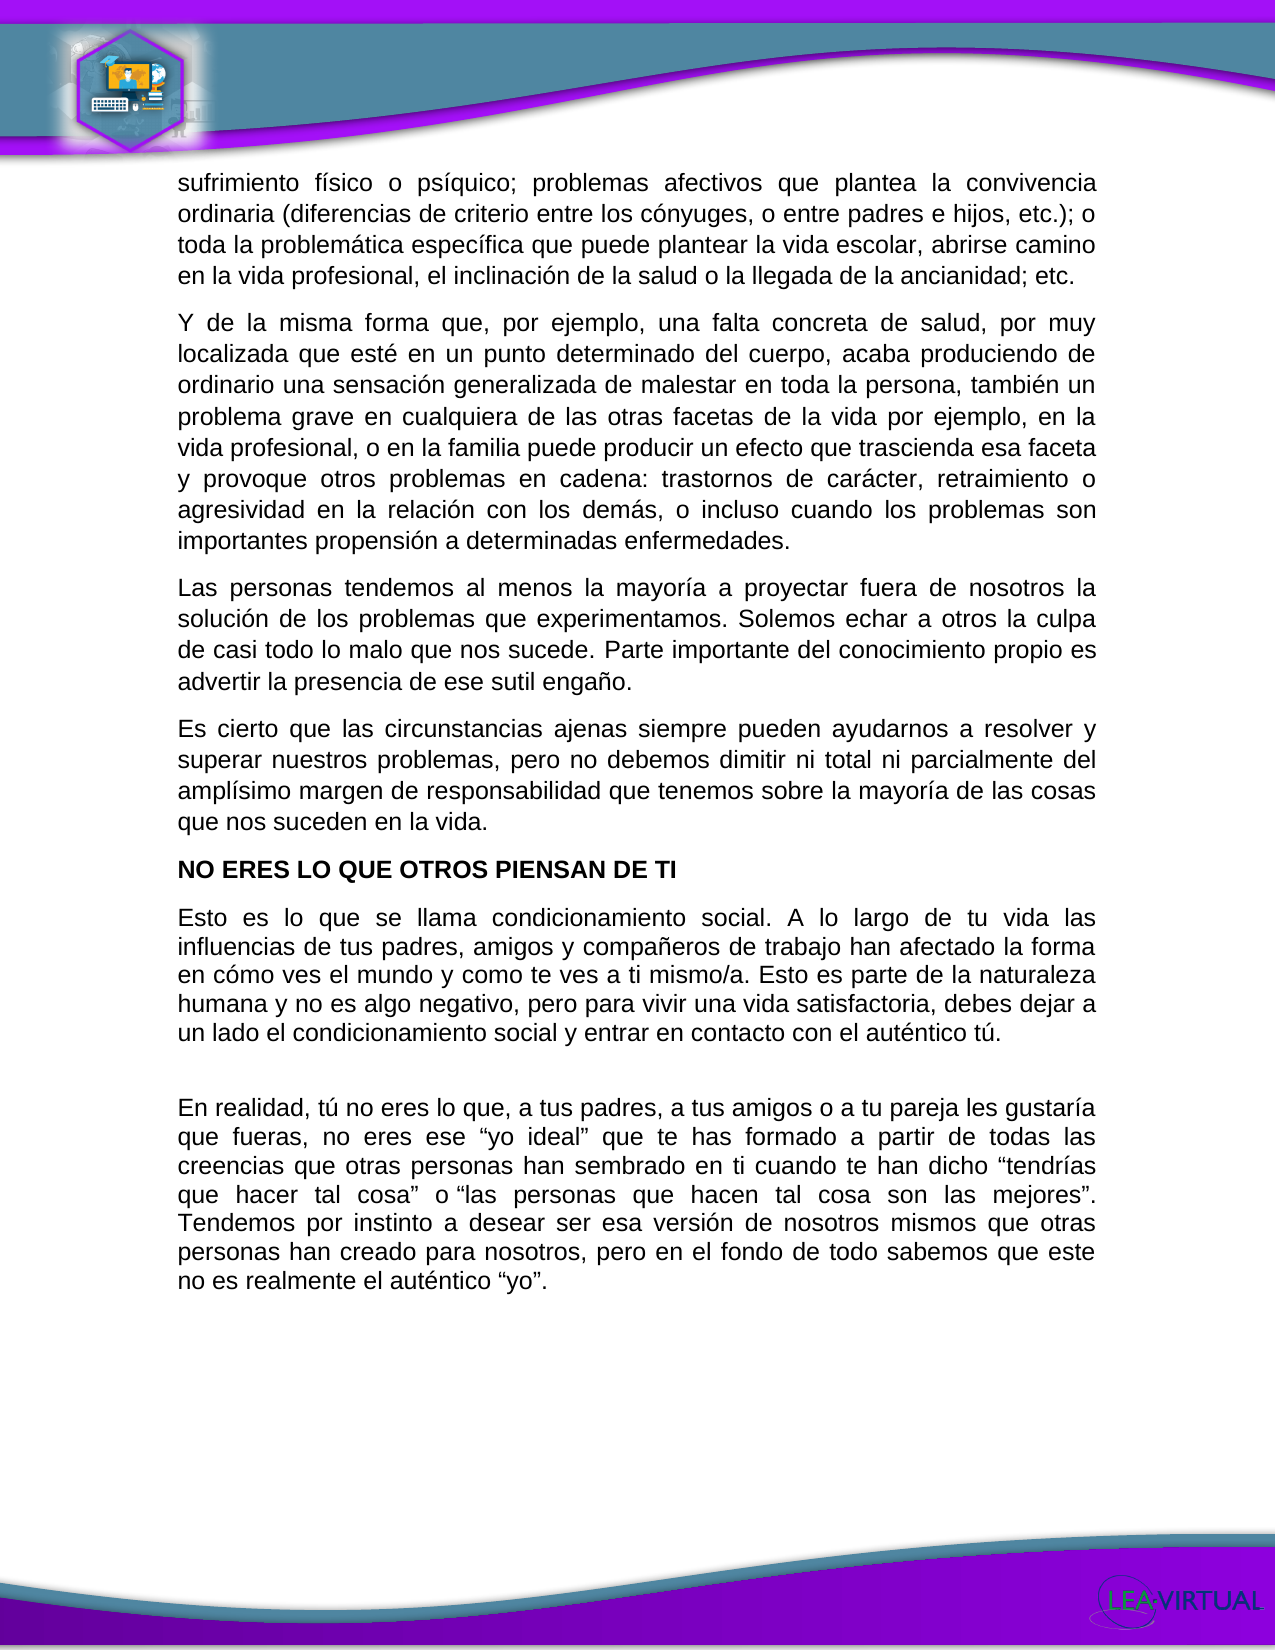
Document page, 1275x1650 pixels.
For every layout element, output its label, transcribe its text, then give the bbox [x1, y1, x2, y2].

text Las personas tendemos al menos la mayoría a proyectar fuera de nosotros la solución de los problemas que experimentamos. Solemos echar a otros la culpa de casi todo lo malo que nos sucede. Parte importante del conocimiento propio es advertir la presencia de ese sutil engaño. [177, 573, 1098, 695]
picture [67, 38, 197, 138]
text Esto es lo que se llama condicionamiento social. A lo largo de tu vida las influencias de tus padres, amigos y compañeros de trabajo han afectado la forma en cómo ves el mundo y como te ves a ti mismo/a. Esto es parte de la naturaleza humana y no es algo negativo, pero para vivir una vida satisfactoria, debes dejar a un lado el condicionamiento social y entrar en contacto con el auténtico tú. [177, 903, 1098, 1046]
text En realidad, tú no eres lo que, a tus padres, a tus amigos o a tu pareja les gustaría que fueras, no eres ese “yo ideal” que te has formado a partir de todas las creencias que otras personas han sembrado en ti cuando te han dicho “tendrías que hacer tal cosa” o “las personas que hacen tal cosa son las mejores”. Tendemos por instinto a desear ser esa versión de nosotros mismos que otras personas han creado para nosotros, pero en el fondo de todo sabemos que este no es realmente el auténtico “yo”. [177, 1093, 1098, 1294]
text Es cierto que las circunstancias ajenas siempre pueden ayudarnos a resolver y superar nuestros problemas, pero no debemos dimitir ni total ni parcialmente del amplísimo margen de responsabilidad que tenemos sobre la mayoría de las cosas que nos suceden en la vida. [177, 714, 1098, 836]
text NO ERES LO QUE OTROS PIENSAN DE TI [177, 855, 1098, 884]
text Y de la misma forma que, por ejemplo, una falta concreta de salud, por muy localizada que esté en un punto determinado del cuerpo, acaba produciendo de ordinario una sensación generalizada de malestar en toda la persona, también un problema grave en cualquiera de las otras facetas de la vida por ejemplo, en la vida profesional, o en la familia puede producir un efecto que trascienda esa faceta y provoque otros problemas en cadena: trastornos de carácter, retraimiento o agresividad en la relación con los demás, o incluso cuando los problemas son importantes propensión a determinadas enfermedades. [177, 308, 1098, 554]
picture [1087, 1572, 1266, 1632]
